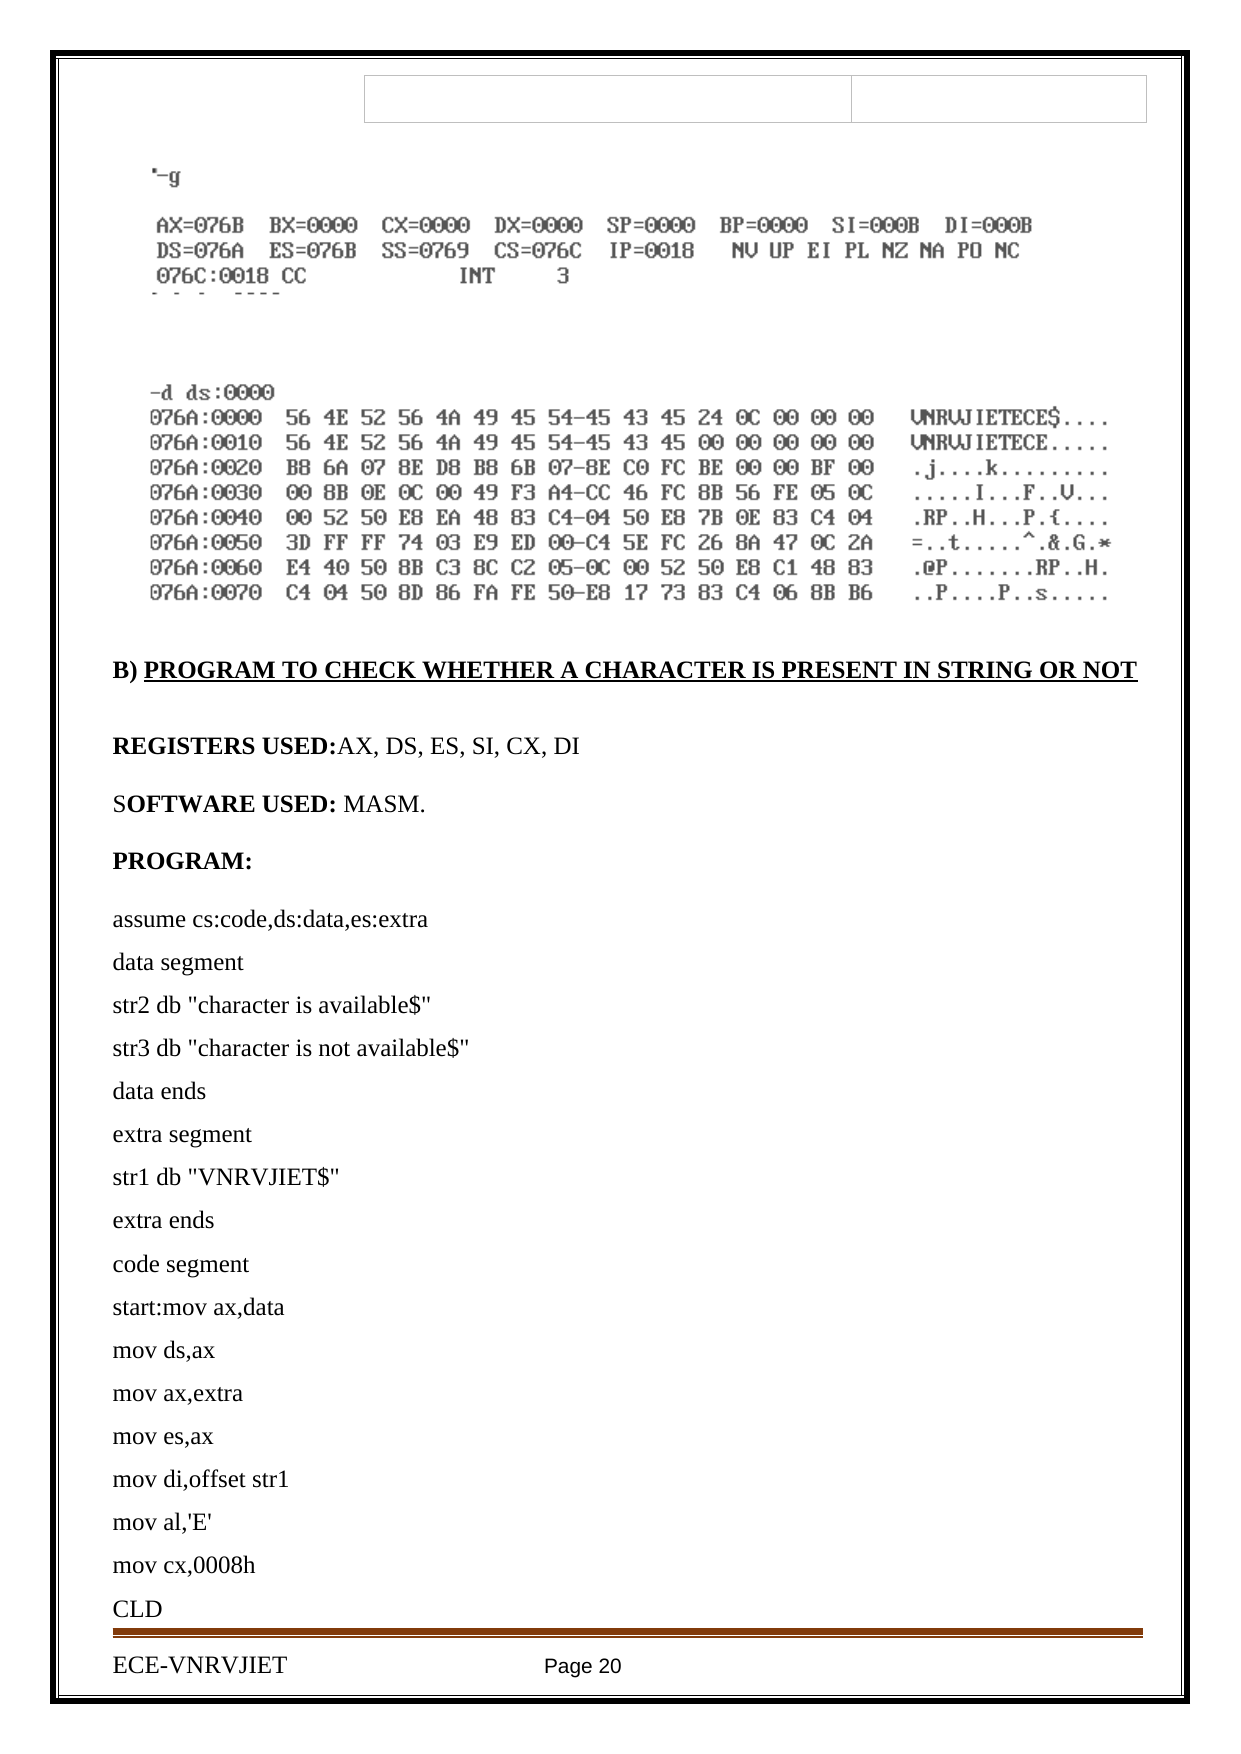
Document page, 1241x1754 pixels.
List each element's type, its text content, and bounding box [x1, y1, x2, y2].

text PROGRAM: [112, 846, 763, 875]
text mov es,ax [112, 1421, 1143, 1450]
text B) PROGRAM TO CHECK WHETHER A CHARACTER IS PRESENT IN STRING OR NOT [112, 655, 1143, 684]
text str1 db "VNRVJIET$" [112, 1162, 1143, 1191]
text mov ds,ax [112, 1335, 1143, 1364]
text code segment [112, 1249, 1143, 1277]
text str3 db "character is not available$" [112, 1033, 1143, 1062]
text mov al,'E' [112, 1507, 1143, 1536]
text mov di,offset str1 [112, 1464, 1143, 1493]
picture [112, 149, 1144, 633]
text SOFTWARE USED: MASM. [112, 789, 763, 817]
text CLD [112, 1594, 1143, 1622]
text data ends [112, 1076, 1143, 1105]
text assume cs:code,ds:data,es:extra [112, 904, 1143, 932]
text data segment [112, 947, 1143, 976]
text str2 db "character is available$" [112, 990, 1143, 1019]
text extra segment [112, 1119, 1143, 1148]
text REGISTERS USED:AX, DS, ES, SI, CX, DI [112, 731, 1053, 760]
text mov cx,0008h [112, 1551, 1143, 1579]
text mov ax,extra [112, 1378, 1143, 1407]
text start:mov ax,data [112, 1292, 1143, 1321]
text extra ends [112, 1206, 1143, 1234]
